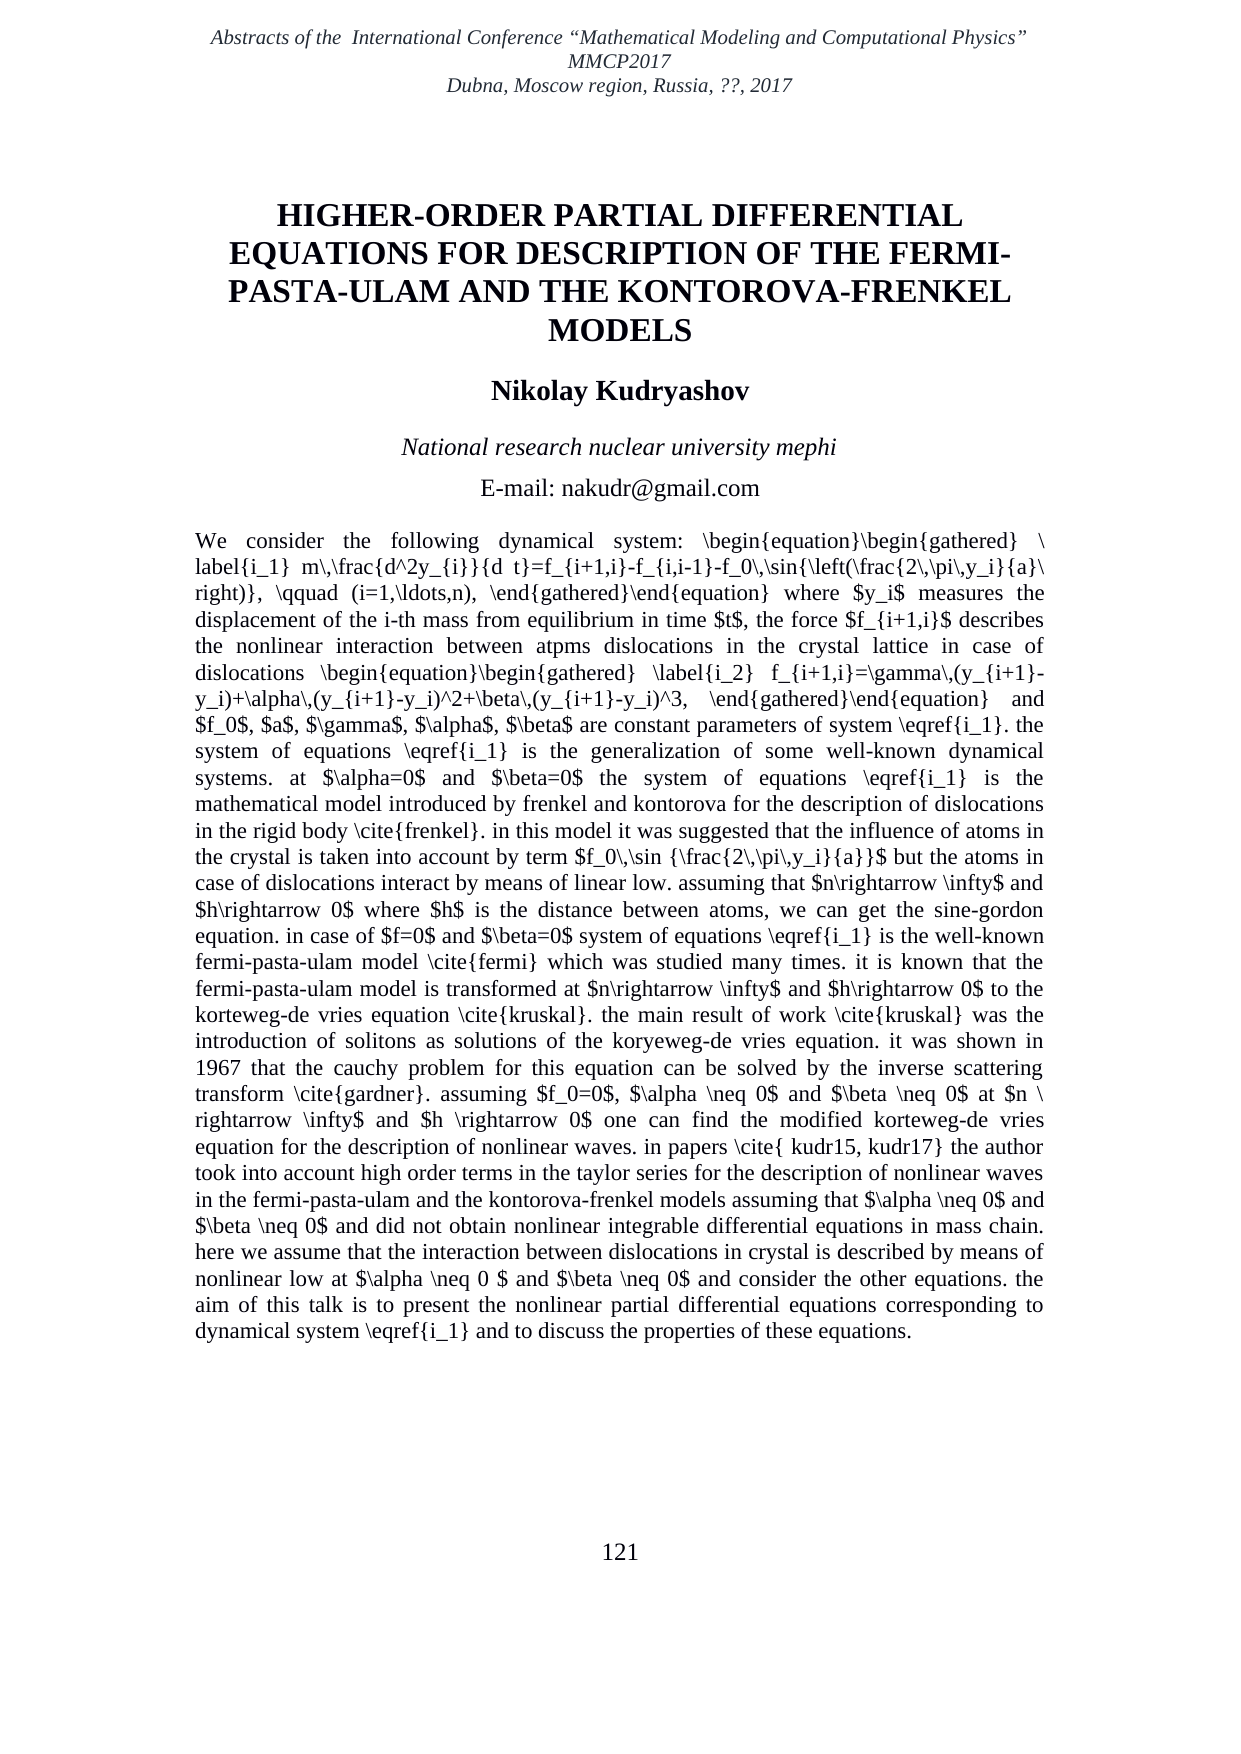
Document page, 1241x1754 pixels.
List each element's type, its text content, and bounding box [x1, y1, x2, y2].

title HIGHER-ORDER PARTIAL DIFFERENTIAL EQUATIONS FOR DESCRIPTION OF THE FERMI-PASTA-ULAM AND THE KONTOROVA-FRENKEL MODELS [195, 195, 1045, 348]
text E-mail: nakudr@gmail.com [195, 473, 1045, 502]
text Nikolay Kudryashov [195, 373, 1045, 407]
text National research nuclear university mephi [195, 432, 1045, 461]
text We consider the following dynamical system: \begin{equation}\begin{gathered} \label{i_1} m\,\frac{d^2y_{i}}{d t}=f_{i+1,i}-f_{i,i-1}-f_0\,\sin{\left(\frac{2\,\pi\,y_i}{a}\right)}, \qquad (i=1,\ldots,n), \end{gathered}\end{equation} where $y_i$ measures the displacement of the i-th mass from equilibrium in time $t$, the force $f_{i+1,i}$ describes the nonlinear interaction between atpms dislocations in the crystal lattice in case of dislocations \begin{equation}\begin{gathered} \label{i_2} f_{i+1,i}=\gamma\,(y_{i+1}-y_i)+\alpha\,(y_{i+1}-y_i)^2+\beta\,(y_{i+1}-y_i)^3, \end{gathered}\end{equation} and $f_0$, $a$, $\gamma$, $\alpha$, $\beta$ are constant parameters of system \eqref{i_1}. the system of equations \eqref{i_1} is the generalization of some well-known dynamical systems. at $\alpha=0$ and $\beta=0$ the system of equations \eqref{i_1} is the mathematical model introduced by frenkel and kontorova for the description of dislocations in the rigid body \cite{frenkel}. in this model it was suggested that the influence of atoms in the crystal is taken into account by term $f_0\,\sin {\frac{2\,\pi\,y_i}{a}}$ but the atoms in case of dislocations interact by means of linear low. assuming that $n\rightarrow \infty$ and $h\rightarrow 0$ where $h$ is the distance between atoms, we can get the sine-gordon equation. in case of $f=0$ and $\beta=0$ system of equations \eqref{i_1} is the well-known fermi-pasta-ulam model \cite{fermi} which was studied many times. it is known that the fermi-pasta-ulam model is transformed at $n\rightarrow \infty$ and $h\rightarrow 0$ to the korteweg-de vries equation \cite{kruskal}. the main result of work \cite{kruskal} was the introduction of solitons as solutions of the koryeweg-de vries equation. it was shown in 1967 that the cauchy problem for this equation can be solved by the inverse scattering transform \cite{gardner}. assuming $f_0=0$, $\alpha \neq 0$ and $\beta \neq 0$ at $n \rightarrow \infty$ and $h \rightarrow 0$ one can find the modified korteweg-de vries equation for the description of nonlinear waves. in papers \cite{ kudr15, kudr17} the author took into account high order terms in the taylor series for the description of nonlinear waves in the fermi-pasta-ulam and the kontorova-frenkel models assuming that $\alpha \neq 0$ and $\beta \neq 0$ and did not obtain nonlinear integrable differential equations in mass chain. here we assume that the interaction between dislocations in crystal is described by means of nonlinear low at $\alpha \neq 0 $ and $\beta \neq 0$ and consider the other equations. the aim of this talk is to present the nonlinear partial differential equations corresponding to dynamical system \eqref{i_1} and to discuss the properties of these equations. [195, 527, 1045, 1344]
